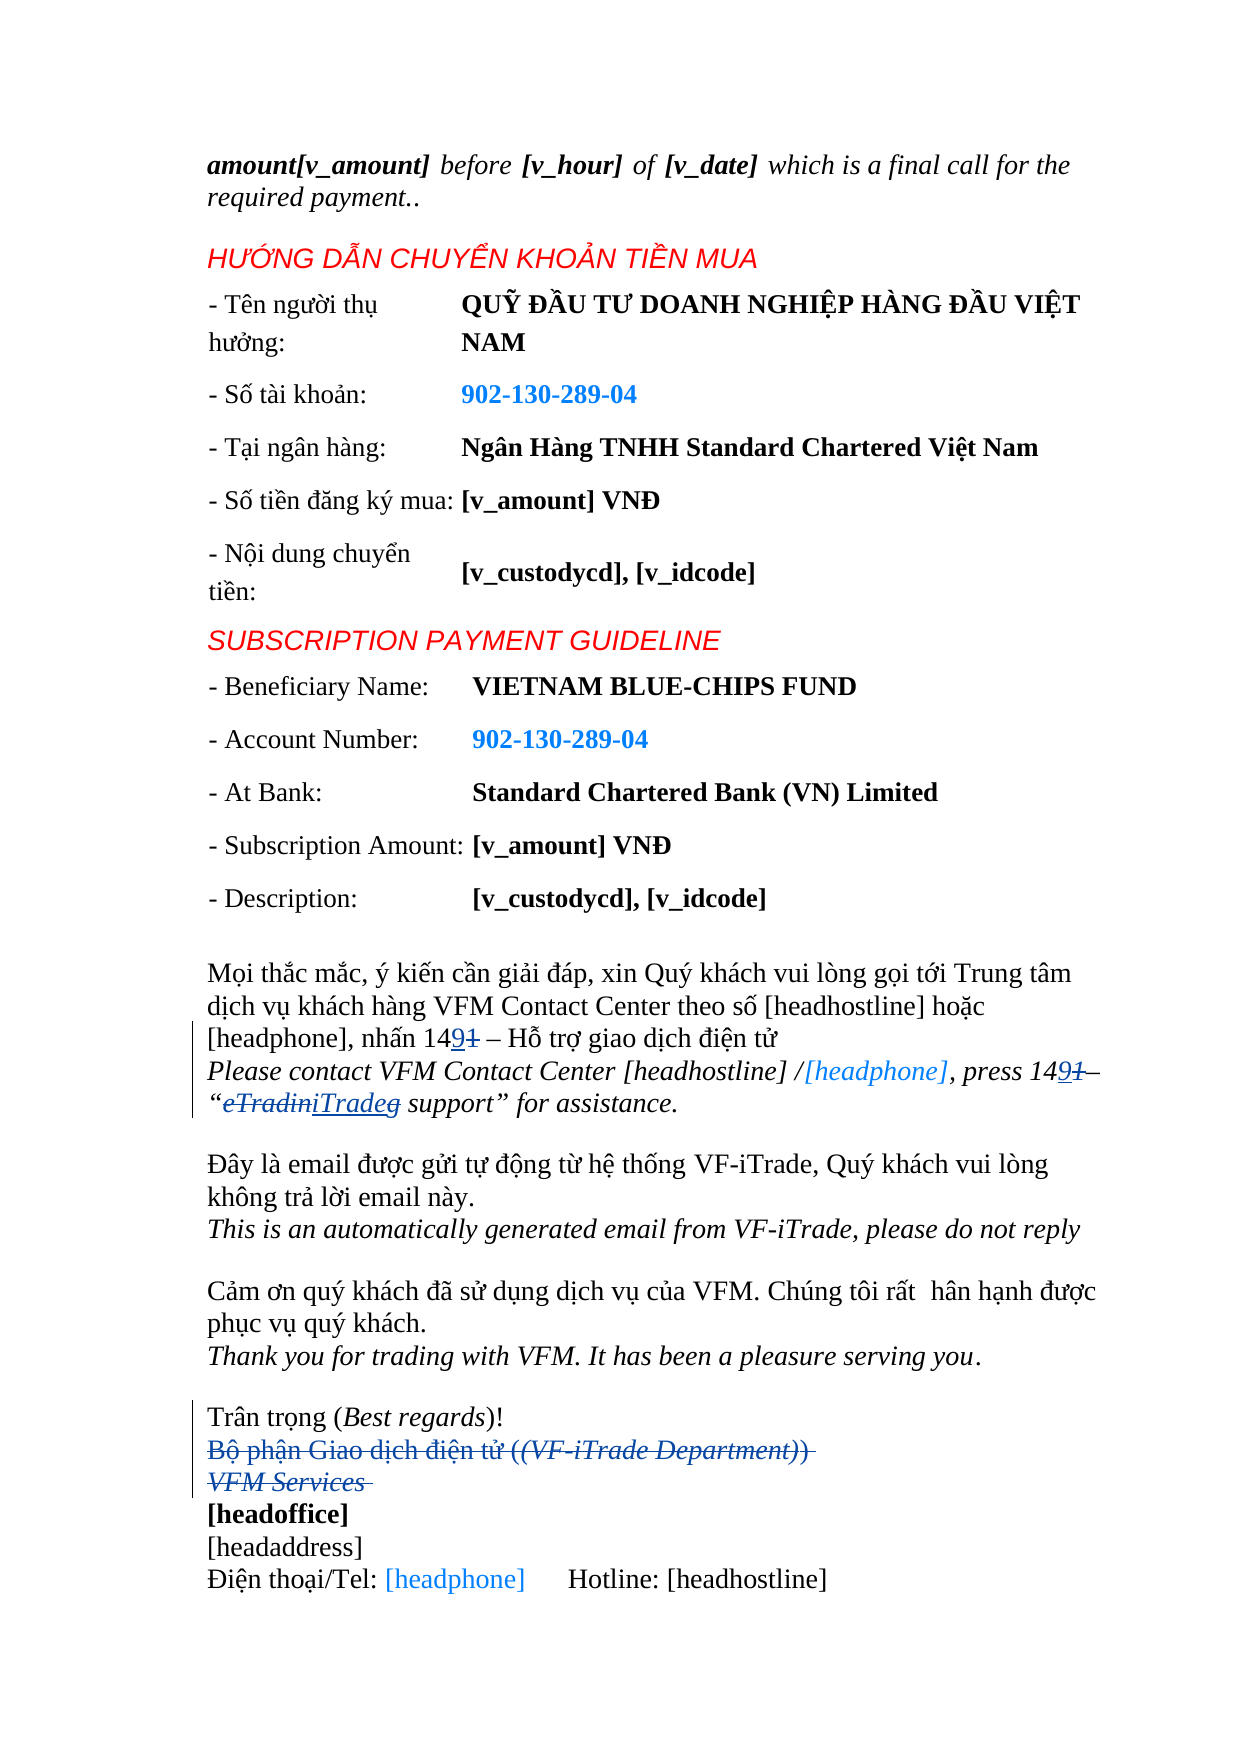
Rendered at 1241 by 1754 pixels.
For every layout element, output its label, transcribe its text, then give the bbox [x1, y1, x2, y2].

table_header QUỸ ĐẦU TƯ DOANH NGHIỆP HÀNG ĐẦU VIỆT NAM [460, 281, 1122, 371]
table_cell - Tại ngân hàng: [207, 424, 459, 477]
text Đây là email được gửi tự động từ hệ thống VF-iTrade, Quý khách vui lòng không trả lời email này. This is an automatically generated email from VF-iTrade, please do not reply [207, 1148, 1122, 1245]
table_cell Ngân Hàng TNHH Standard Chartered Việt Nam [460, 424, 1122, 477]
table_cell - Subscription Amount: [207, 821, 470, 874]
table_cell - Số tiền đăng ký mua: [207, 477, 459, 529]
table_header - Beneficiary Name: [207, 663, 470, 716]
subtitle HƯỚNG DẪN CHUYỂN KHOẢN TIỀN MUA [207, 242, 1122, 274]
table_cell [v_custodycd], [v_idcode] [460, 530, 1122, 620]
subtitle SUBSCRIPTION PAYMENT GUIDELINE [207, 624, 1122, 656]
table_cell [v_custodycd], [v_idcode] [470, 874, 945, 927]
table_cell - At Bank: [207, 769, 470, 821]
table_cell - Nội dung chuyển tiền: [207, 530, 459, 620]
table_header VIETNAM BLUE-CHIPS FUND [470, 663, 945, 716]
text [207, 1400, 1122, 1595]
table_header - Tên người thụ hưởng: [207, 281, 459, 371]
table_cell [v_amount] VNĐ [460, 477, 1122, 529]
table_cell - Số tài khoản: [207, 371, 459, 424]
table_cell - Account Number: [207, 716, 470, 768]
table_cell [v_amount] VNĐ [470, 821, 945, 874]
table_cell 902-130-289-04 [470, 716, 945, 768]
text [207, 148, 1122, 212]
table_cell Standard Chartered Bank (VN) Limited [470, 769, 945, 821]
text Cảm ơn quý khách đã sử dụng dịch vụ của VFM. Chúng tôi rất hân hạnh được phục vụ quý khách. Thank you for trading with VFM. It has been a pleasure serving you. [207, 1274, 1122, 1371]
table_cell - Description: [207, 874, 470, 927]
table_cell 902-130-289-04 [460, 371, 1122, 424]
text Mọi thắc mắc, ý kiến cần giải đáp, xin Quý khách vui lòng gọi tới Trung tâm dịch vụ khách hàng VFM Contact Center theo số [headhostline] hoặc [headphone], nhấn 14 – Hỗ trợ giao dịch điện tử Please contact VFM Contact Center [headhostline] /[headphone], press 14– “ support” for assistance. [207, 956, 1122, 1118]
